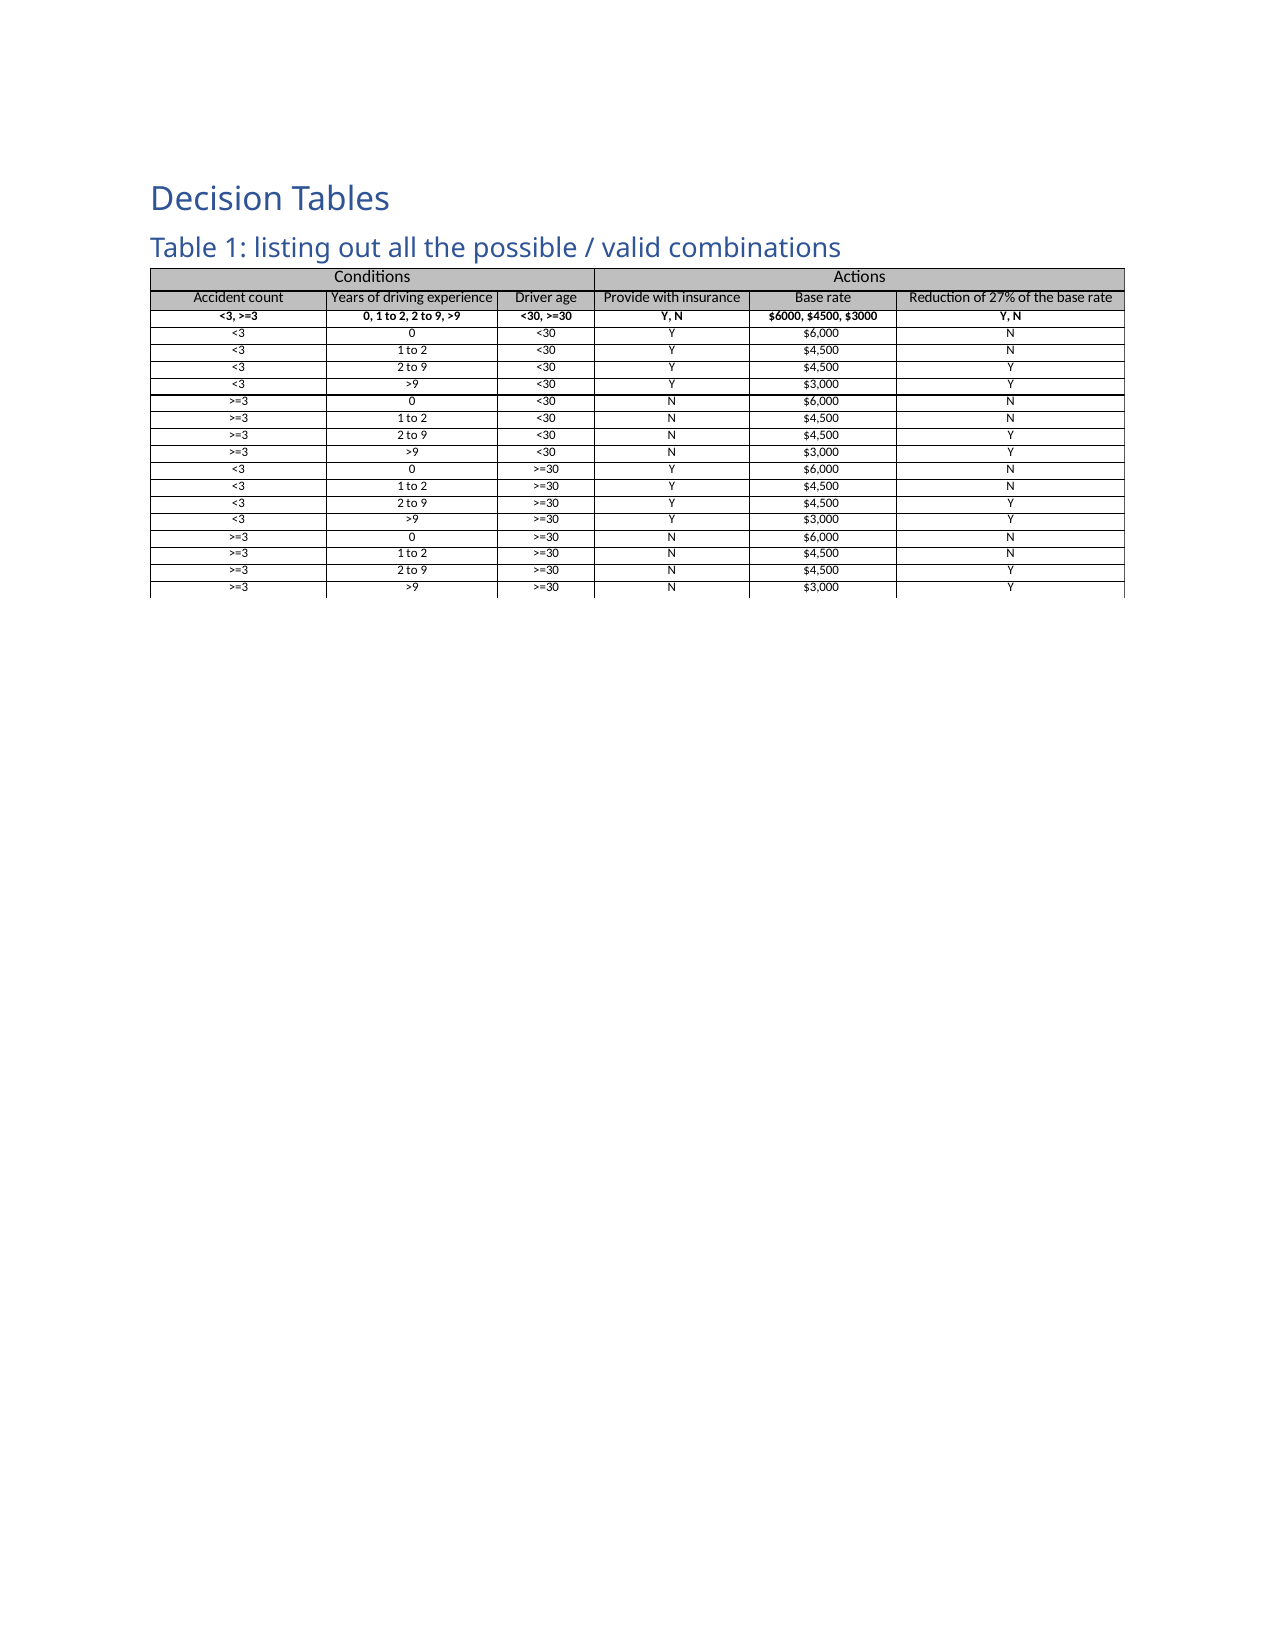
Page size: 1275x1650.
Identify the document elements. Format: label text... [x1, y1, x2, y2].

subtitle Decision Tables [150, 175, 1125, 220]
subtitle Table 1: listing out all the possible / valid combinations [150, 228, 1125, 265]
